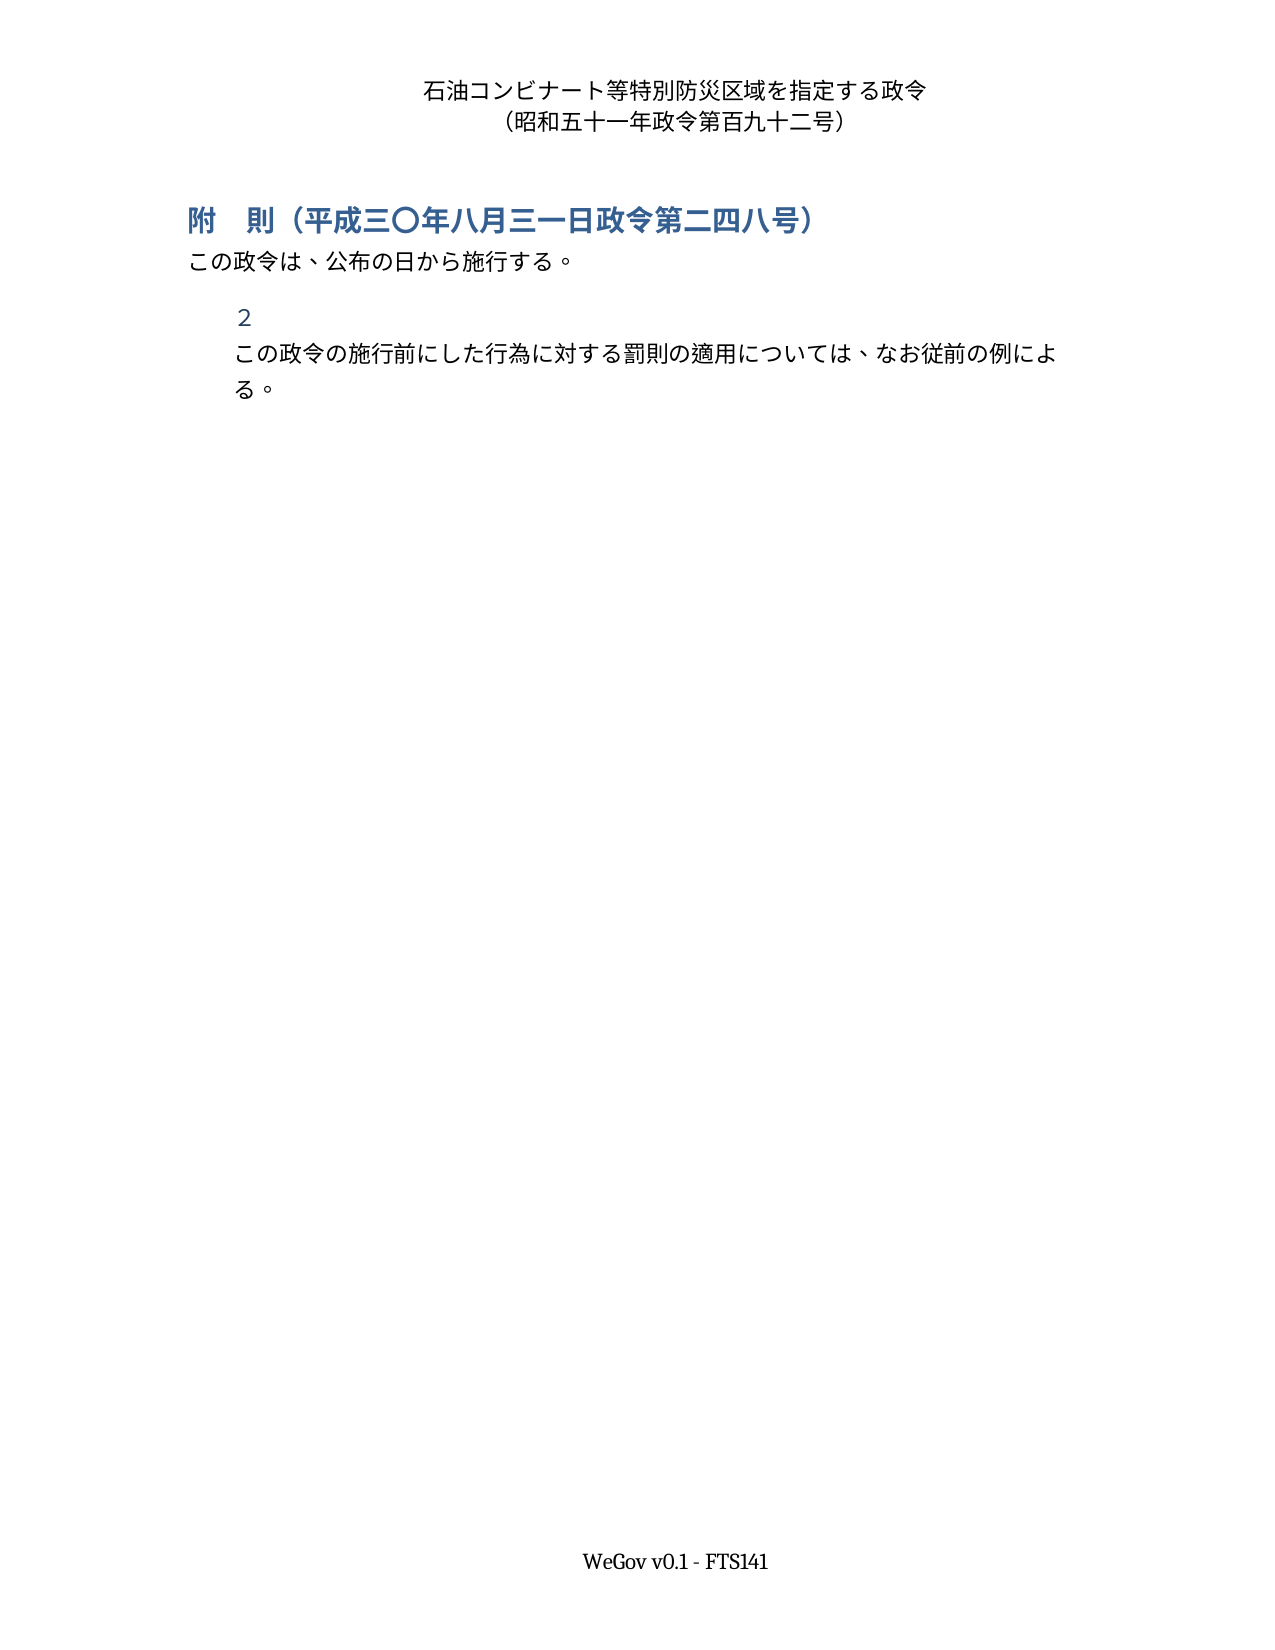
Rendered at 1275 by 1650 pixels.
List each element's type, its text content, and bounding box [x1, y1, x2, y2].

text この政令の施行前にした行為に対する罰則の適用については、なお従前の例による。 [233, 338, 1087, 406]
subtitle ２ [233, 302, 1087, 334]
text この政令は、公布の日から施行する。 [187, 246, 1087, 277]
subtitle 附 則（平成三〇年八月三一日政令第二四八号） [187, 200, 1087, 240]
